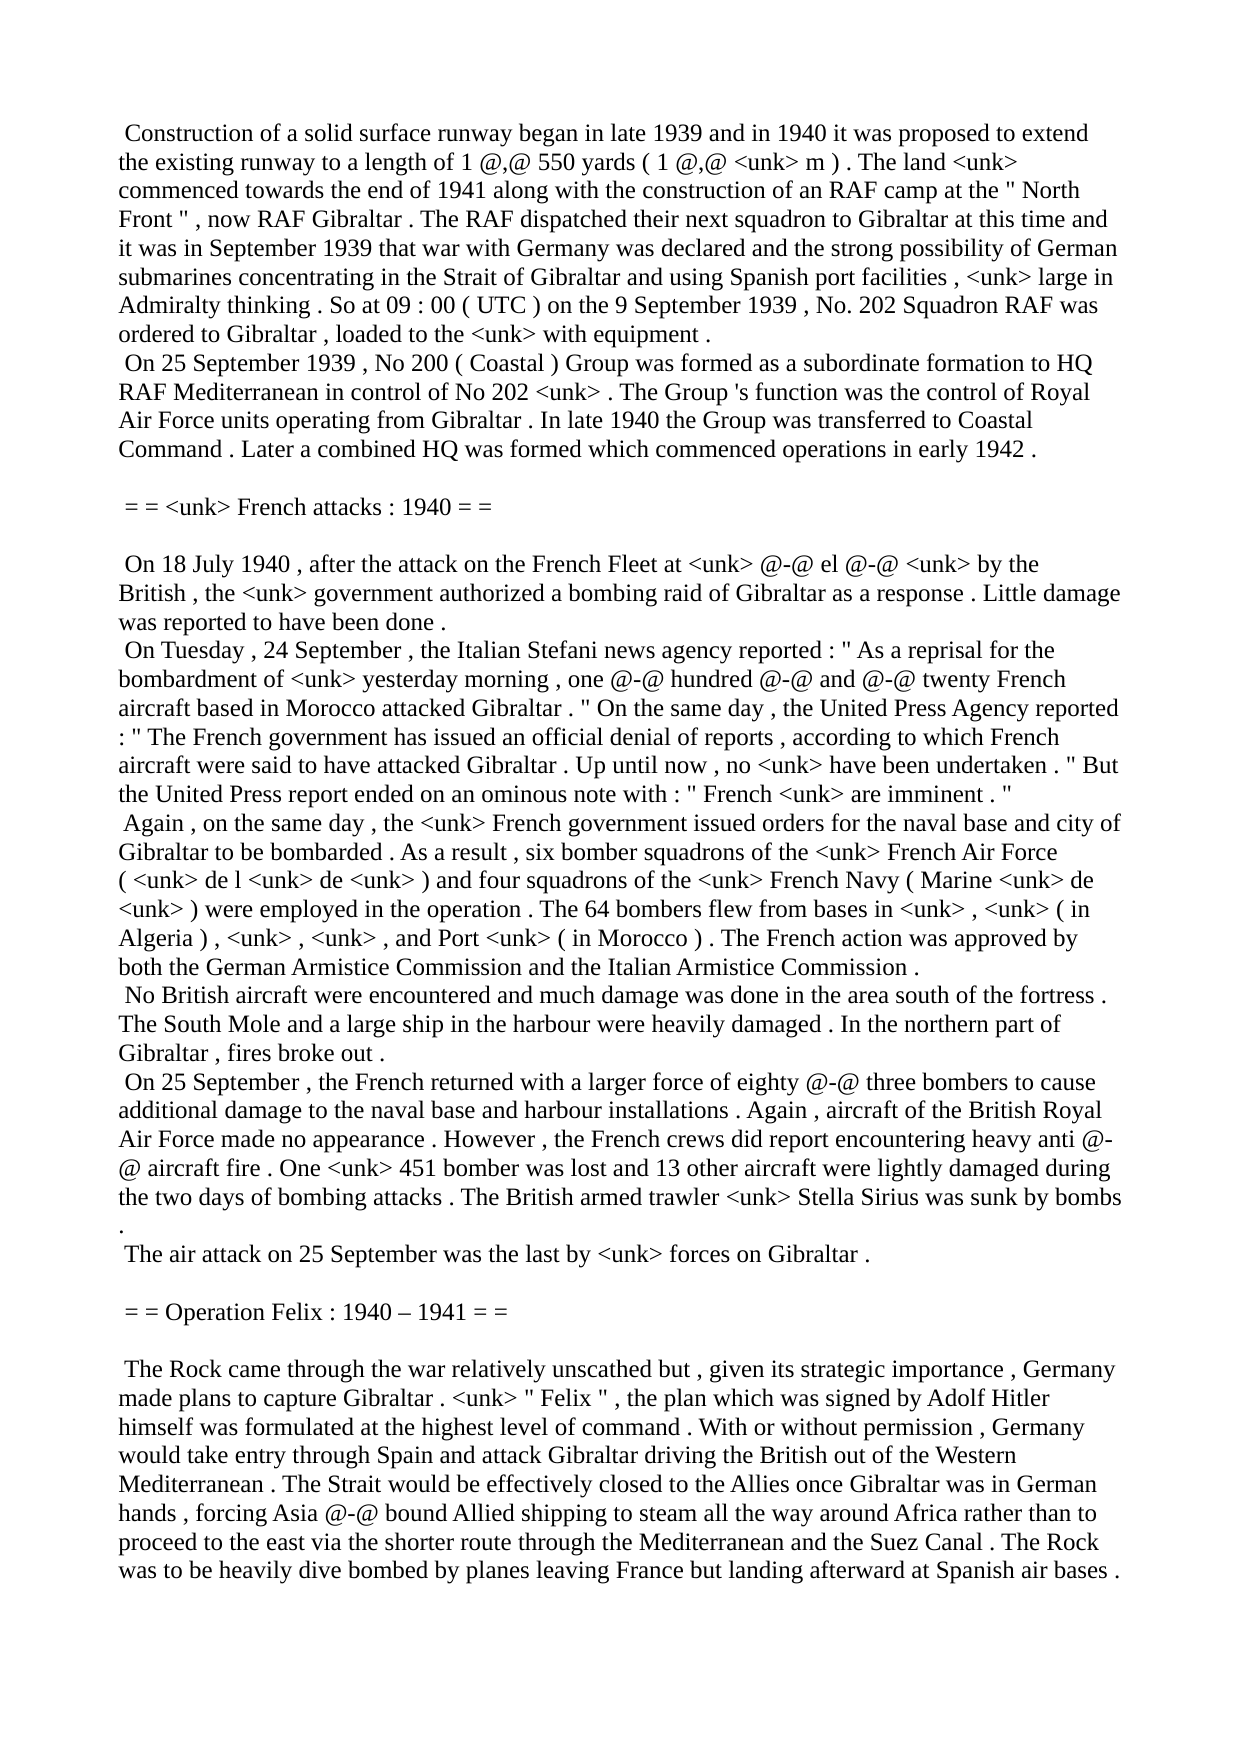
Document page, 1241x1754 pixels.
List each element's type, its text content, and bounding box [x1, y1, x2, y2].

text = = <unk> French attacks : 1940 = = [118, 492, 1122, 521]
text = = Operation Felix : 1940 – 1941 = = [118, 1297, 1122, 1326]
text No British aircraft were encountered and much damage was done in the area south of the fortress . The South Mole and a large ship in the harbour were heavily damaged . In the northern part of Gibraltar , fires broke out . [118, 981, 1122, 1067]
text On Tuesday , 24 September , the Italian Stefani news agency reported : " As a reprisal for the bombardment of <unk> yesterday morning , one @-@ hundred @-@ and @-@ twenty French aircraft based in Morocco attacked Gibraltar . " On the same day , the United Press Agency reported : " The French government has issued an official denial of reports , according to which French aircraft were said to have attacked Gibraltar . Up until now , no <unk> have been undertaken . " But the United Press report ended on an ominous note with : " French <unk> are imminent . " [118, 636, 1122, 808]
text The air attack on 25 September was the last by <unk> forces on Gibraltar . [118, 1239, 1122, 1268]
text On 18 July 1940 , after the attack on the French Fleet at <unk> @-@ el @-@ <unk> by the British , the <unk> government authorized a bombing raid of Gibraltar as a response . Little damage was reported to have been done . [118, 549, 1122, 636]
text On 25 September , the French returned with a larger force of eighty @-@ three bombers to cause additional damage to the naval base and harbour installations . Again , aircraft of the British Royal Air Force made no appearance . However , the French crews did report encountering heavy anti @-@ aircraft fire . One <unk> 451 bomber was lost and 13 other aircraft were lightly damaged during the two days of bombing attacks . The British armed trawler <unk> Stella Sirius was sunk by bombs . [118, 1067, 1122, 1239]
text On 25 September 1939 , No 200 ( Coastal ) Group was formed as a subordinate formation to HQ RAF Mediterranean in control of No 202 <unk> . The Group 's function was the control of Royal Air Force units operating from Gibraltar . In late 1940 the Group was transferred to Coastal Command . Later a combined HQ was formed which commenced operations in early 1942 . [118, 348, 1122, 463]
text Again , on the same day , the <unk> French government issued orders for the naval base and city of Gibraltar to be bombarded . As a result , six bomber squadrons of the <unk> French Air Force ( <unk> de l <unk> de <unk> ) and four squadrons of the <unk> French Navy ( Marine <unk> de <unk> ) were employed in the operation . The 64 bombers flew from bases in <unk> , <unk> ( in Algeria ) , <unk> , <unk> , and Port <unk> ( in Morocco ) . The French action was approved by both the German Armistice Commission and the Italian Armistice Commission . [118, 808, 1122, 981]
text Construction of a solid surface runway began in late 1939 and in 1940 it was proposed to extend the existing runway to a length of 1 @,@ 550 yards ( 1 @,@ <unk> m ) . The land <unk> commenced towards the end of 1941 along with the construction of an RAF camp at the " North Front " , now RAF Gibraltar . The RAF dispatched their next squadron to Gibraltar at this time and it was in September 1939 that war with Germany was declared and the strong possibility of German submarines concentrating in the Strait of Gibraltar and using Spanish port facilities , <unk> large in Admiralty thinking . So at 09 : 00 ( UTC ) on the 9 September 1939 , No. 202 Squadron RAF was ordered to Gibraltar , loaded to the <unk> with equipment . [118, 118, 1122, 348]
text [118, 1354, 1122, 1584]
